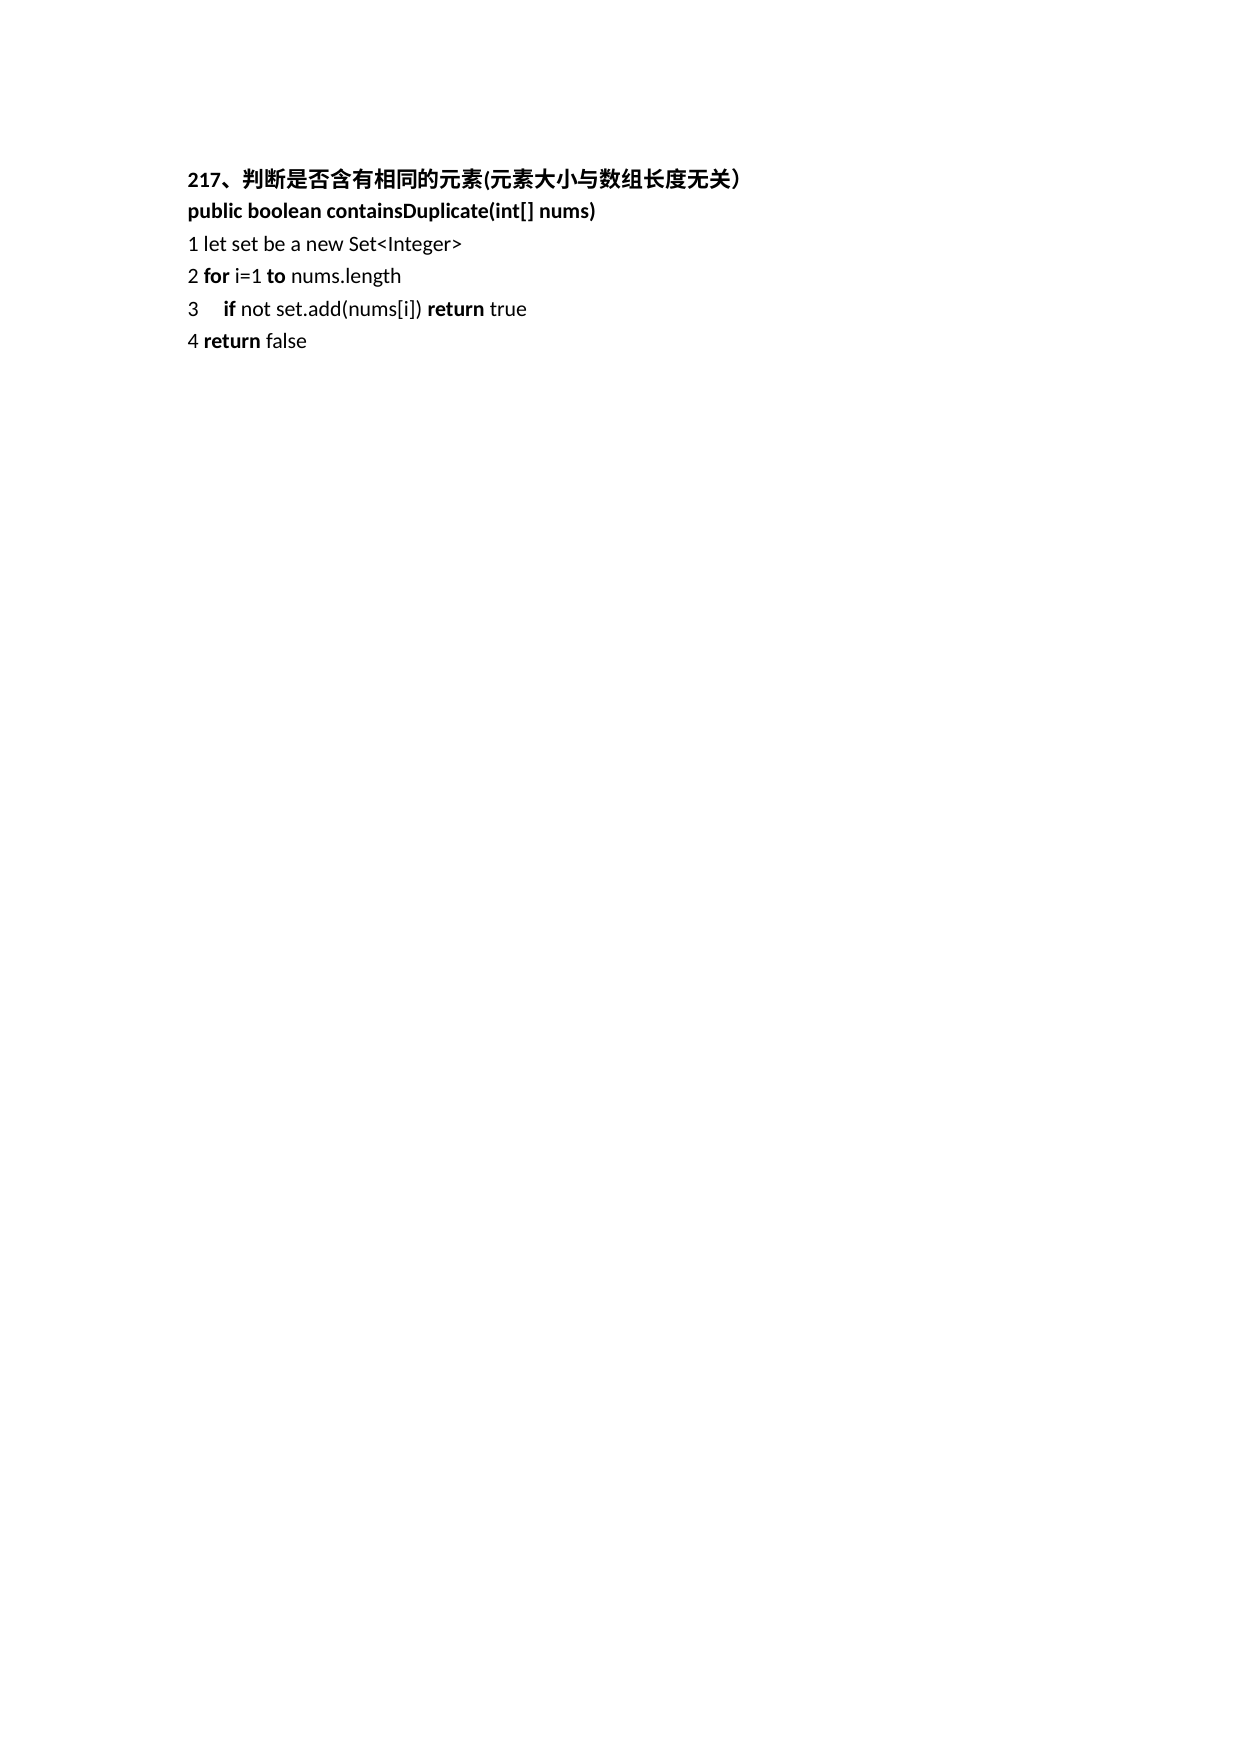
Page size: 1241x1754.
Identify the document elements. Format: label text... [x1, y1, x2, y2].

text 4 return false [187, 324, 1053, 357]
text 3 if not set.add(nums[i]) return true [187, 292, 1053, 324]
text 1 let set be a new Set<Integer> [187, 227, 1053, 259]
text public boolean containsDuplicate(int[] nums) [187, 194, 1053, 227]
text 2 for i=1 to nums.length [187, 259, 1053, 292]
subtitle 217、判断是否含有相同的元素(元素大小与数组长度无关） [187, 162, 1053, 194]
